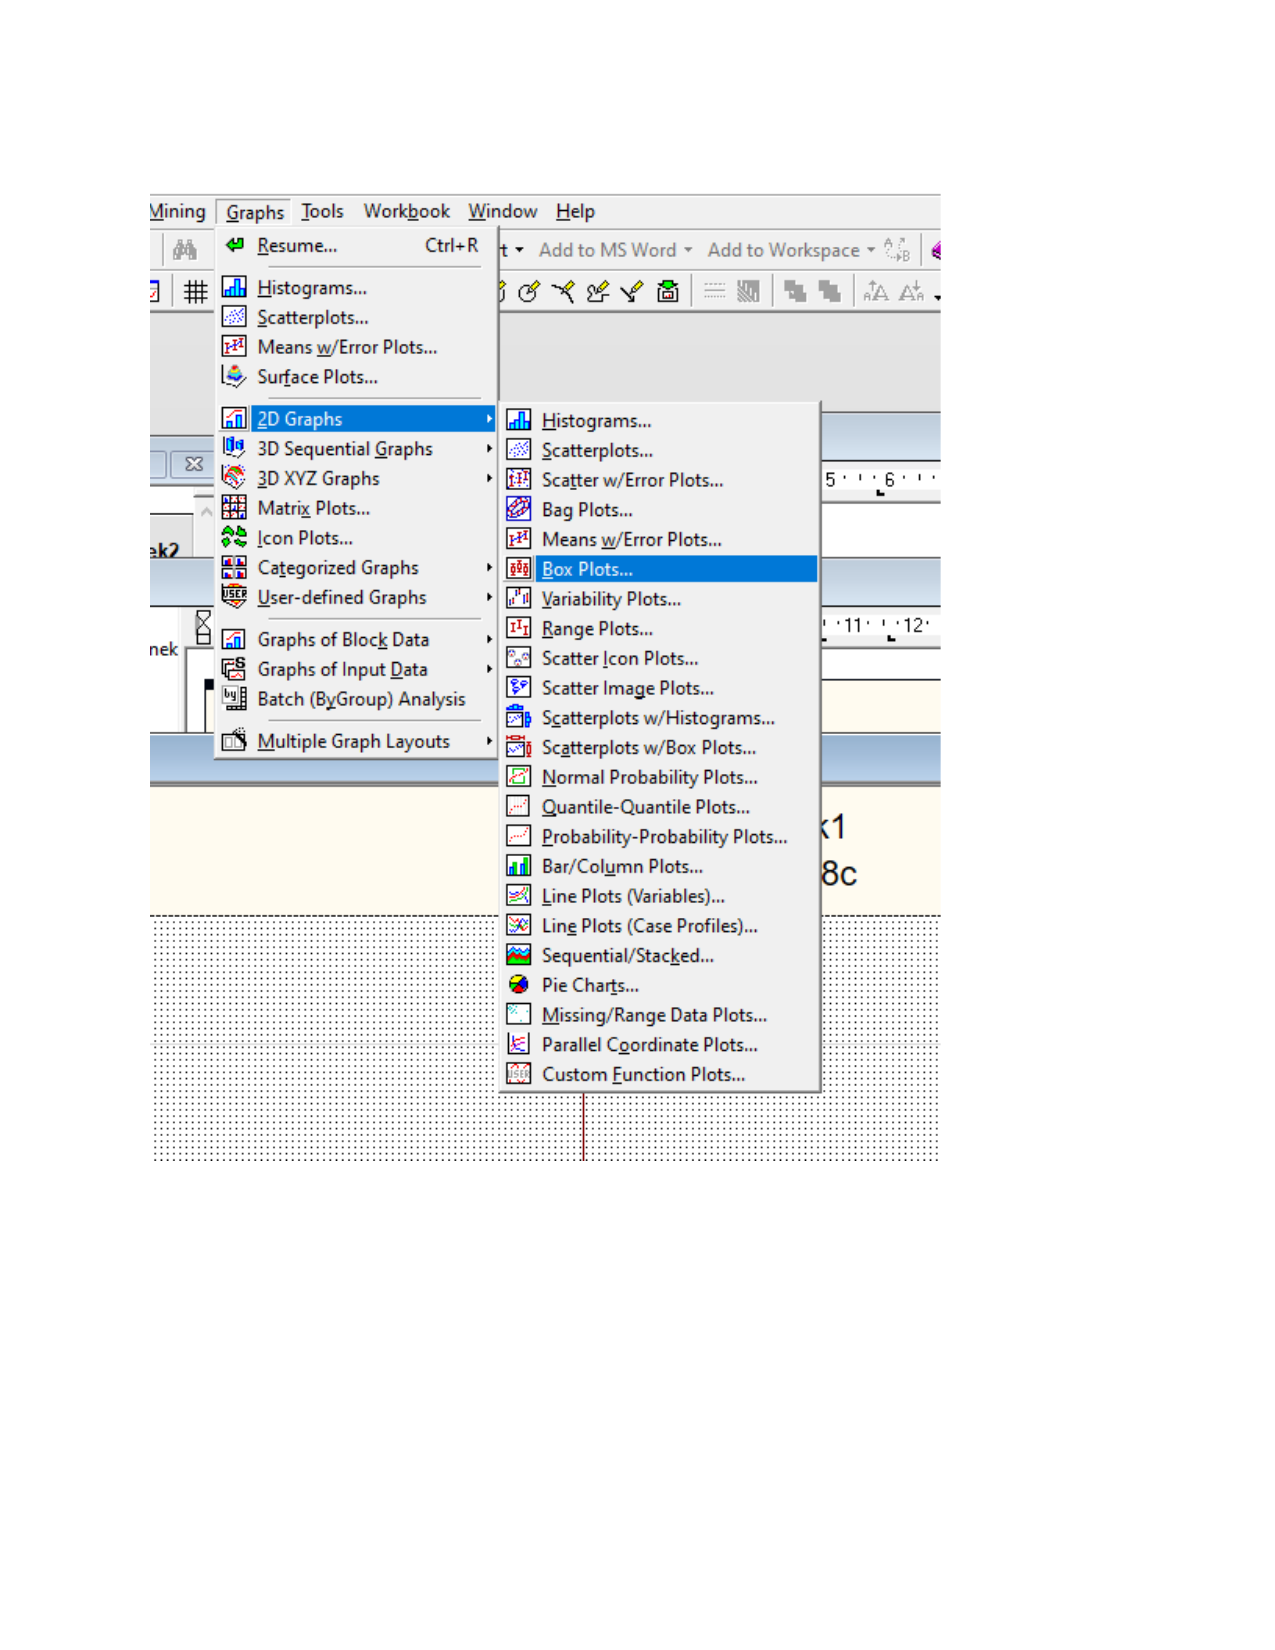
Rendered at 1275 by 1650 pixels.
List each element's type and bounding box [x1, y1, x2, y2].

picture [150, 150, 941, 1161]
